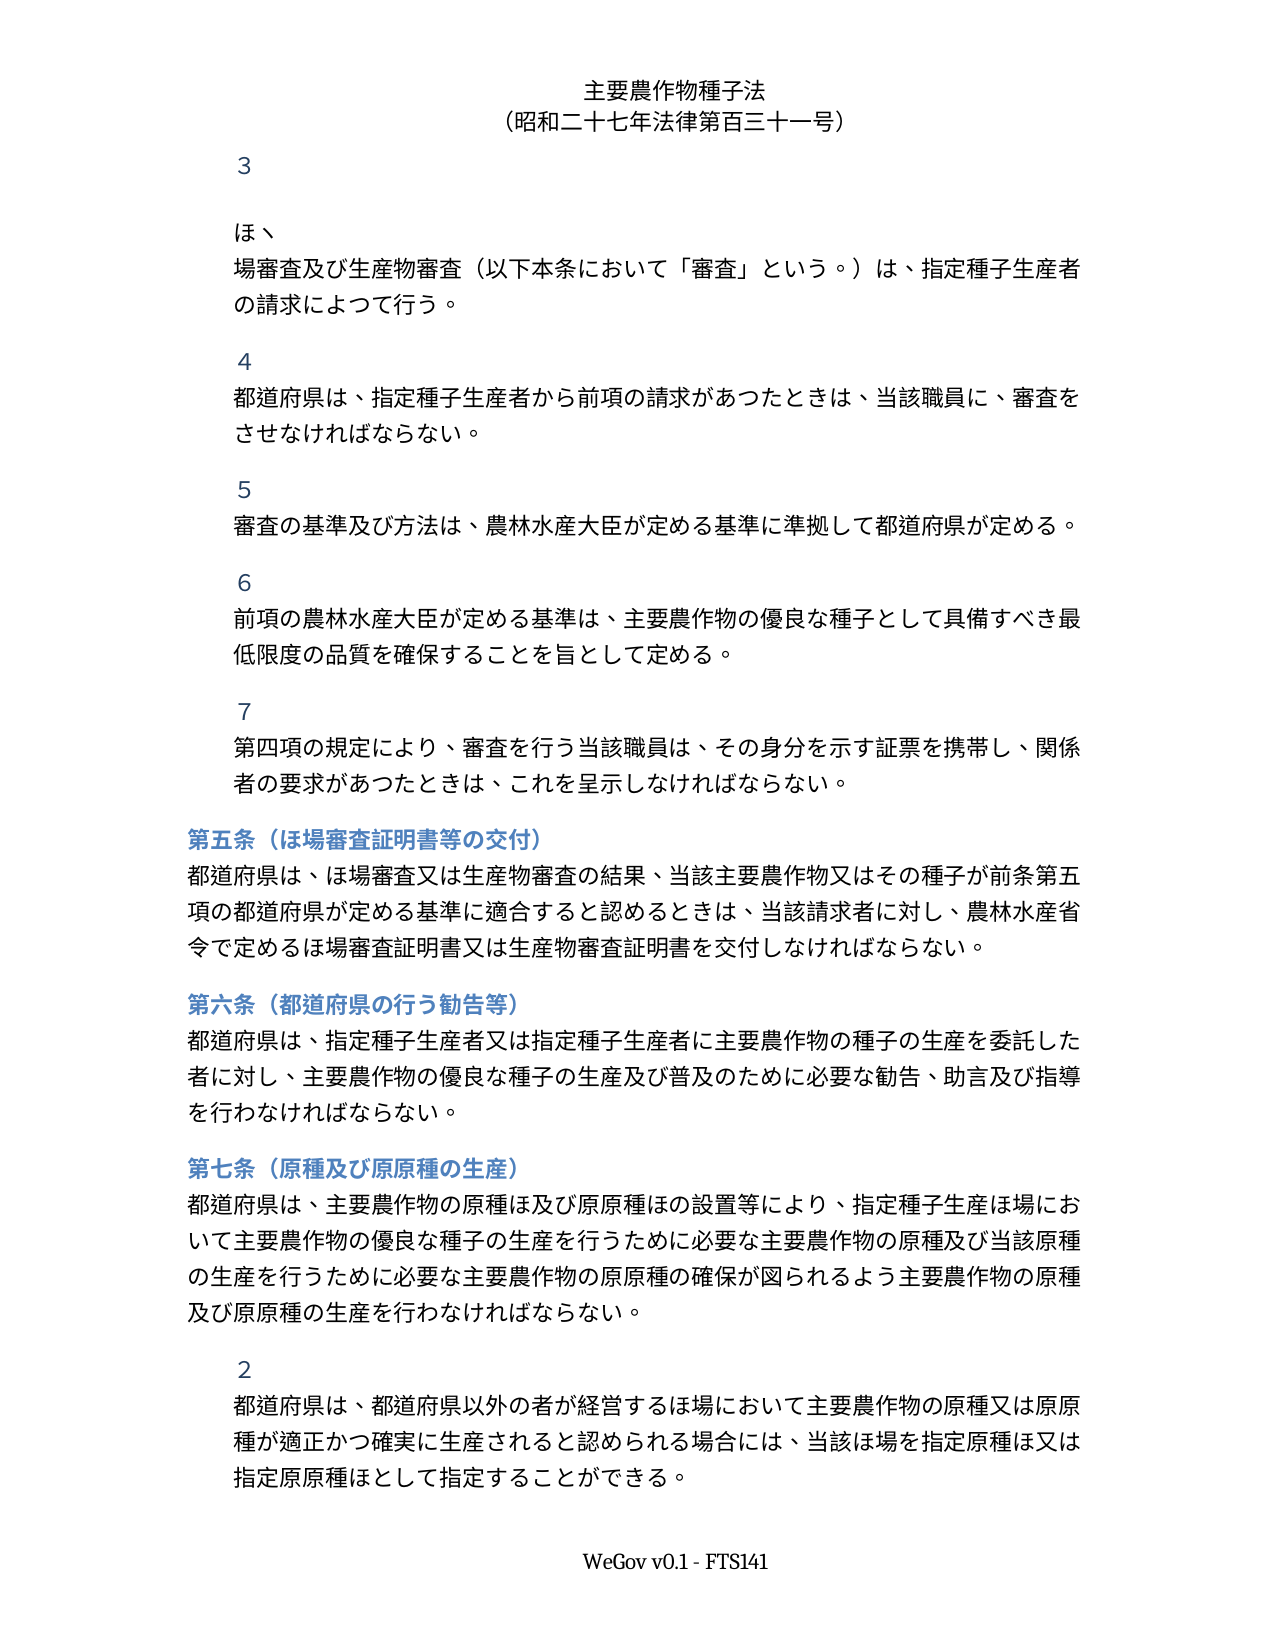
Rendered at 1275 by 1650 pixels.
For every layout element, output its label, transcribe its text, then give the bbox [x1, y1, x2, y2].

subtitle 第五条（ほ場審査証明書等の交付） [187, 824, 1087, 856]
text 前項の農林水産大臣が定める基準は、主要農作物の優良な種子として具備すべき最低限度の品質を確保することを旨として定める。 [233, 603, 1087, 670]
subtitle 第六条（都道府県の行う勧告等） [187, 989, 1087, 1020]
subtitle ３ [233, 150, 1087, 181]
subtitle ４ [233, 346, 1087, 377]
text 審査の基準及び方法は、農林水産大臣が定める基準に準拠して都道府県が定める。 [233, 510, 1087, 541]
text 都道府県は、指定種子生産者から前項の請求があつたときは、当該職員に、審査をさせなければならない。 [233, 382, 1087, 449]
subtitle ５ [233, 474, 1087, 506]
text 都道府県は、指定種子生産者又は指定種子生産者に主要農作物の種子の生産を委託した者に対し、主要農作物の優良な種子の生産及び普及のために必要な勧告、助言及び指導を行わなければならない。 [187, 1025, 1087, 1128]
text 都道府県は、ほ場審査又は生産物審査の結果、当該主要農作物又はその種子が前条第五項の都道府県が定める基準に適合すると認めるときは、当該請求者に対し、農林水産省令で定めるほ場審査証明書又は生産物審査証明書を交付しなければならない。 [187, 860, 1087, 963]
text ほヽ 場審査及び生産物審査（以下本条において「審査」という。）は、指定種子生産者の請求によつて行う。 [233, 186, 1087, 320]
text 都道府県は、主要農作物の原種ほ及び原原種ほの設置等により、指定種子生産ほ場において主要農作物の優良な種子の生産を行うために必要な主要農作物の原種及び当該原種の生産を行うために必要な主要農作物の原原種の確保が図られるよう主要農作物の原種及び原原種の生産を行わなければならない。 [187, 1189, 1087, 1328]
subtitle ６ [233, 567, 1087, 598]
text 第四項の規定により、審査を行う当該職員は、その身分を示す証票を携帯し、関係者の要求があつたときは、これを呈示しなければならない。 [233, 732, 1087, 799]
subtitle ２ [233, 1354, 1087, 1385]
subtitle ７ [233, 696, 1087, 727]
text 都道府県は、都道府県以外の者が経営するほ場において主要農作物の原種又は原原種が適正かつ確実に生産されると認められる場合には、当該ほ場を指定原種ほ又は指定原原種ほとして指定することができる。 [233, 1390, 1087, 1493]
subtitle 第七条（原種及び原原種の生産） [187, 1153, 1087, 1185]
